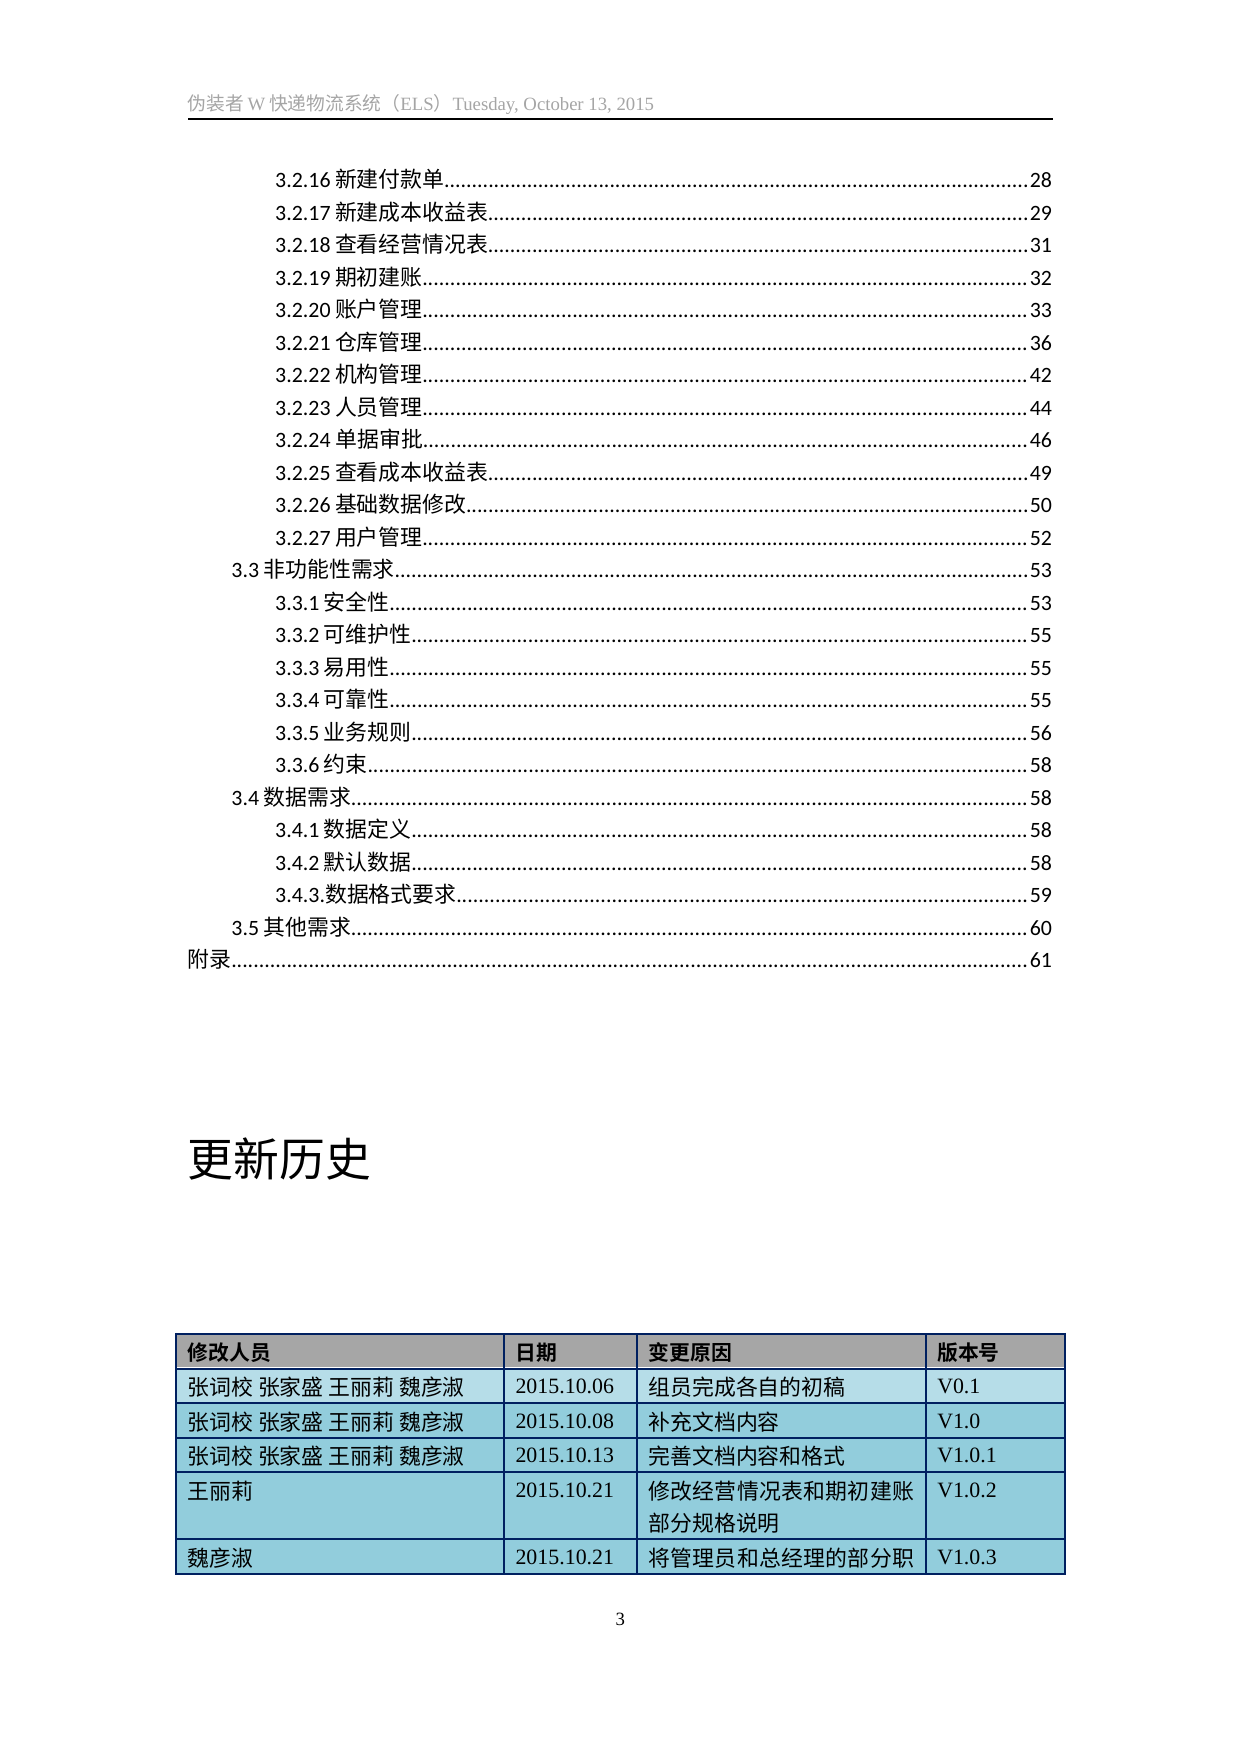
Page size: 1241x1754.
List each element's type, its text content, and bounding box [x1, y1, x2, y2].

table_header 变更原因 [638, 1335, 925, 1367]
text 3.4.1数据定义 58 [275, 812, 1053, 844]
text 3.2.24 单据审批 46 [275, 422, 1053, 454]
text 3.2.19期初建账 32 [275, 259, 1053, 292]
text 3.2.27用户管理 52 [275, 519, 1053, 552]
table_cell 2015.10.21 [505, 1540, 636, 1573]
table_cell 补充文档内容 [638, 1404, 925, 1437]
table_header 日期 [505, 1335, 636, 1367]
text 3.3.2可维护性 55 [275, 617, 1053, 649]
text 3.3非功能性需求 53 [231, 552, 1053, 584]
table_cell V0.1 [927, 1370, 1064, 1402]
table_cell 张词校 张家盛 王丽莉 魏彦淑 [177, 1404, 503, 1437]
text 3.3.5业务规则 56 [275, 714, 1053, 747]
table_cell 2015.10.21 [505, 1473, 636, 1538]
table_cell 完善文档内容和格式 [638, 1439, 925, 1471]
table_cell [638, 1540, 925, 1573]
table_cell 王丽莉 [177, 1473, 503, 1538]
table_cell 2015.10.08 [505, 1404, 636, 1437]
text 3.2.26基础数据修改 50 [275, 487, 1053, 519]
text 3.3.3易用性 55 [275, 649, 1053, 682]
text 3.2.21仓库管理 36 [275, 324, 1053, 357]
table_cell 张词校 张家盛 王丽莉 魏彦淑 [177, 1370, 503, 1402]
table_cell V1.0.3 [927, 1540, 1064, 1573]
text 3.5其他需求 60 [231, 909, 1053, 942]
table_cell V1.0.1 [927, 1439, 1064, 1471]
text 3.2.17新建成本收益表 29 [275, 194, 1053, 227]
table_header 版本号 [927, 1335, 1064, 1367]
subtitle 更新历史 [187, 1107, 1053, 1205]
text 3.2.18查看经营情况表 31 [275, 227, 1053, 259]
text 3.2.25查看成本收益表 49 [275, 454, 1053, 487]
table_cell V1.0.2 [927, 1473, 1064, 1538]
table_cell 修改经营情况表和期初建账部分规格说明 [638, 1473, 925, 1538]
text 3.4.3.数据格式要求 59 [275, 877, 1053, 909]
text 3.3.4可靠性 55 [275, 682, 1053, 714]
text 3.4数据需求 58 [231, 779, 1053, 812]
table_cell 2015.10.13 [505, 1439, 636, 1471]
text 附录 61 [187, 942, 1053, 974]
text 3.2.23人员管理 44 [275, 389, 1053, 422]
text 3.2.22机构管理 42 [275, 357, 1053, 389]
table_cell 魏彦淑 [177, 1540, 503, 1573]
table_cell 张词校 张家盛 王丽莉 魏彦淑 [177, 1439, 503, 1471]
text 3.4.2默认数据 58 [275, 844, 1053, 877]
text 3.2.16新建付款单 28 [275, 162, 1053, 194]
table_cell V1.0 [927, 1404, 1064, 1437]
table_header 修改人员 [177, 1335, 503, 1367]
table_cell 2015.10.06 [505, 1370, 636, 1402]
text 3.3.1安全性 53 [275, 584, 1053, 617]
text 3.3.6约束 58 [275, 747, 1053, 779]
text 3.2.20账户管理 33 [275, 292, 1053, 324]
table_cell 组员完成各自的初稿 [638, 1370, 925, 1402]
